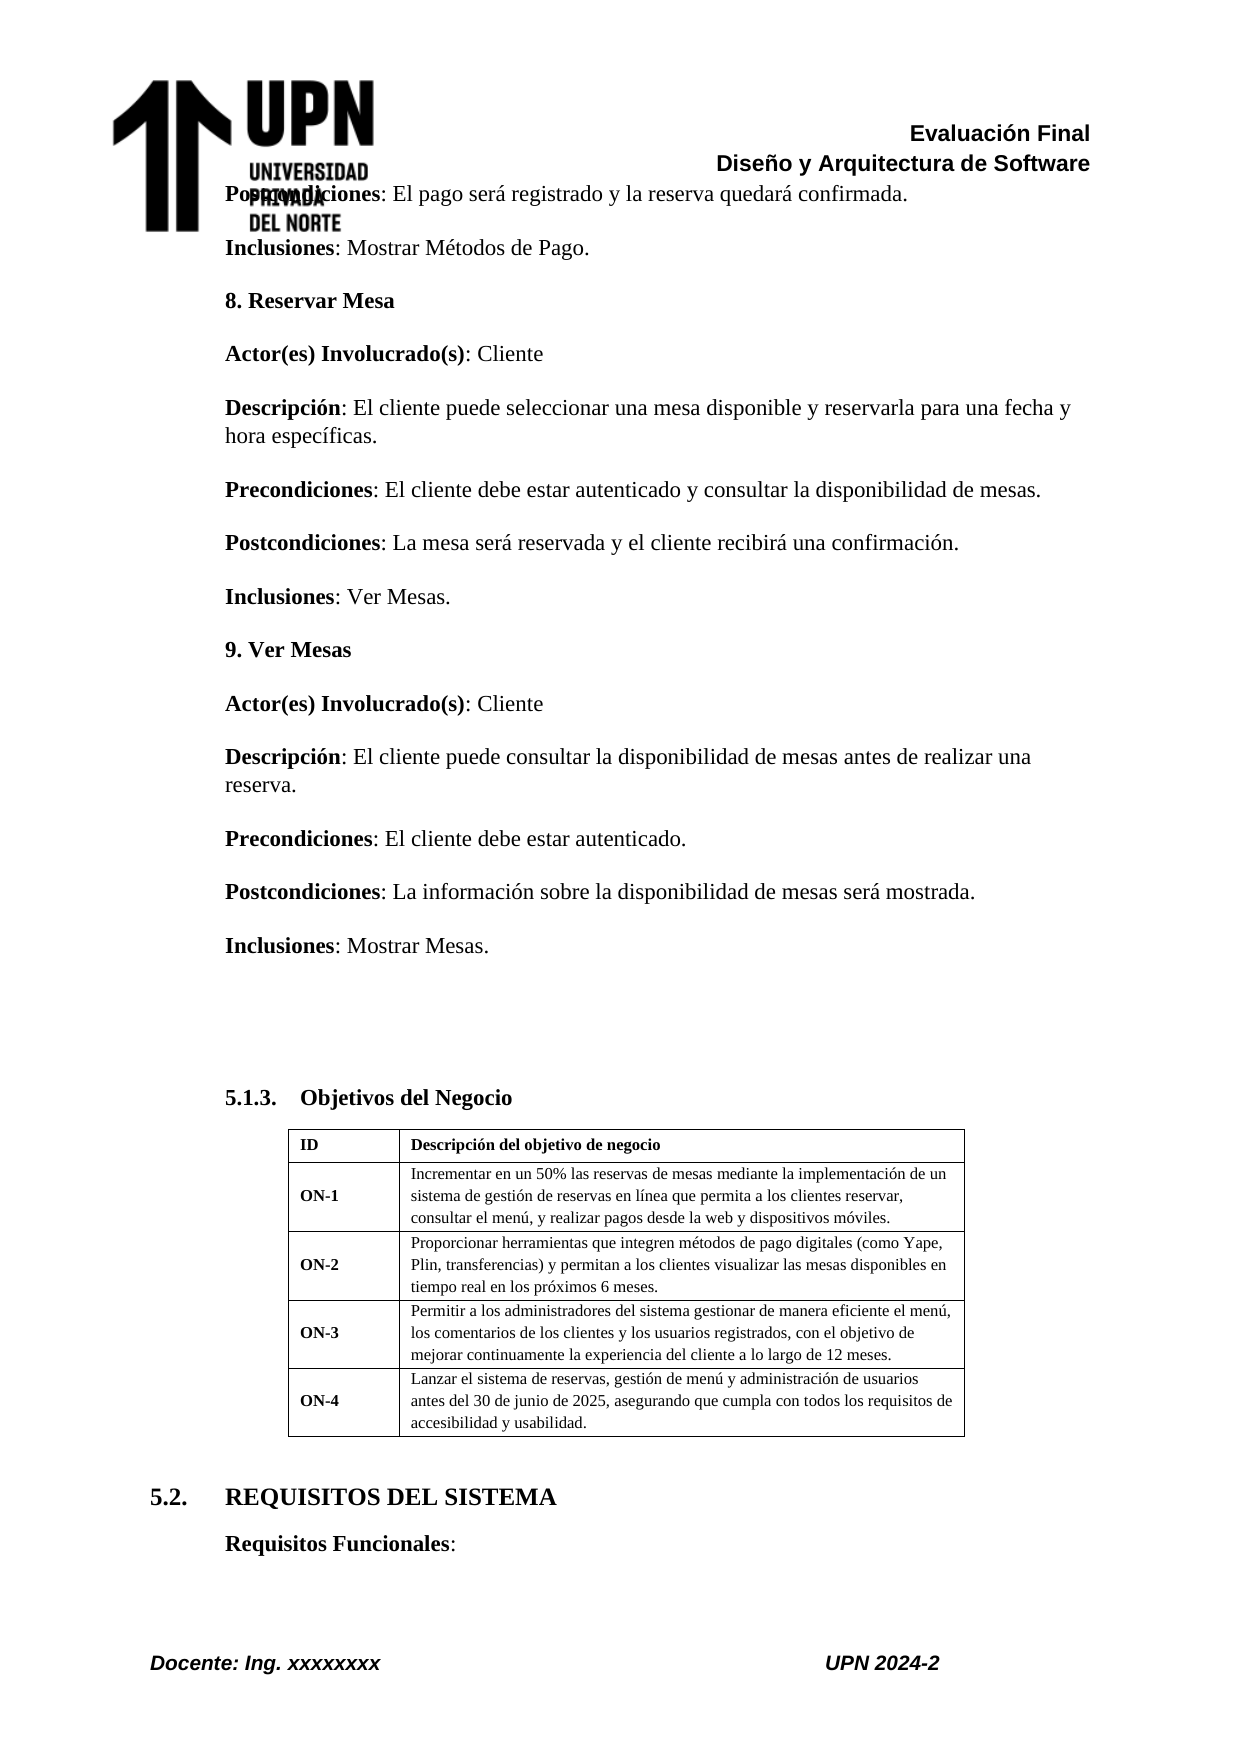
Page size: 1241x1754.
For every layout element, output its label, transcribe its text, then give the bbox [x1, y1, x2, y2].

text Precondiciones: El cliente debe estar autenticado. [225, 825, 1090, 851]
text Postcondiciones: La mesa será reservada y el cliente recibirá una confirmación. [225, 529, 1090, 556]
table_cell Proporcionar herramientas que integren métodos de pago digitales (como Yape, Plin, transferencias) y permitan a los clientes visualizar las mesas disponibles en tiempo real en los próximos 6 meses. [400, 1232, 964, 1300]
table_cell Lanzar el sistema de reservas, gestión de menú y administración de usuarios antes del 30 de junio de 2025, asegurando que cumpla con todos los requisitos de accesibilidad y usabilidad. [400, 1369, 964, 1436]
text 5.2. REQUISITOS DEL SISTEMA [150, 1482, 1090, 1511]
table_cell Permitir a los administradores del sistema gestionar de manera eficiente el menú, los comentarios de los clientes y los usuarios registrados, con el objetivo de mejorar continuamente la experiencia del cliente a lo largo de 12 meses. [400, 1301, 964, 1368]
text Postcondiciones: La información sobre la disponibilidad de mesas será mostrada. [225, 878, 1090, 905]
table_cell ON-1 [289, 1163, 399, 1231]
text Inclusiones: Mostrar Métodos de Pago. [225, 234, 1090, 260]
table_cell ON-4 [289, 1369, 399, 1436]
subtitle 8. Reservar Mesa [225, 287, 1090, 313]
text Requisitos Funcionales: [225, 1530, 1090, 1556]
table_cell ON-3 [289, 1301, 399, 1368]
table_header ID [289, 1130, 399, 1162]
text Postcondiciones: El pago será registrado y la reserva quedará confirmada. [225, 180, 1090, 207]
table_cell ON-2 [289, 1232, 399, 1300]
table_header Descripción del objetivo de negocio [400, 1130, 964, 1162]
text Inclusiones: Mostrar Mesas. [225, 932, 1090, 958]
text 5.1.3. Objetivos del Negocio [225, 1084, 1090, 1110]
text Actor(es) Involucrado(s): Cliente [225, 689, 1090, 716]
text Precondiciones: El cliente debe estar autenticado y consultar la disponibilidad de mesas. [225, 476, 1090, 502]
picture [79, 67, 437, 249]
table_cell Incrementar en un 50% las reservas de mesas mediante la implementación de un sistema de gestión de reservas en línea que permita a los clientes reservar, consultar el menú, y realizar pagos desde la web y dispositivos móviles. [400, 1163, 964, 1231]
text Actor(es) Involucrado(s): Cliente [225, 341, 1090, 367]
subtitle 9. Ver Mesas [225, 636, 1090, 662]
text Descripción: El cliente puede seleccionar una mesa disponible y reservarla para una fecha y hora específicas. [225, 394, 1090, 449]
text Inclusiones: Ver Mesas. [225, 583, 1090, 609]
text Descripción: El cliente puede consultar la disponibilidad de mesas antes de realizar una reserva. [225, 743, 1090, 798]
